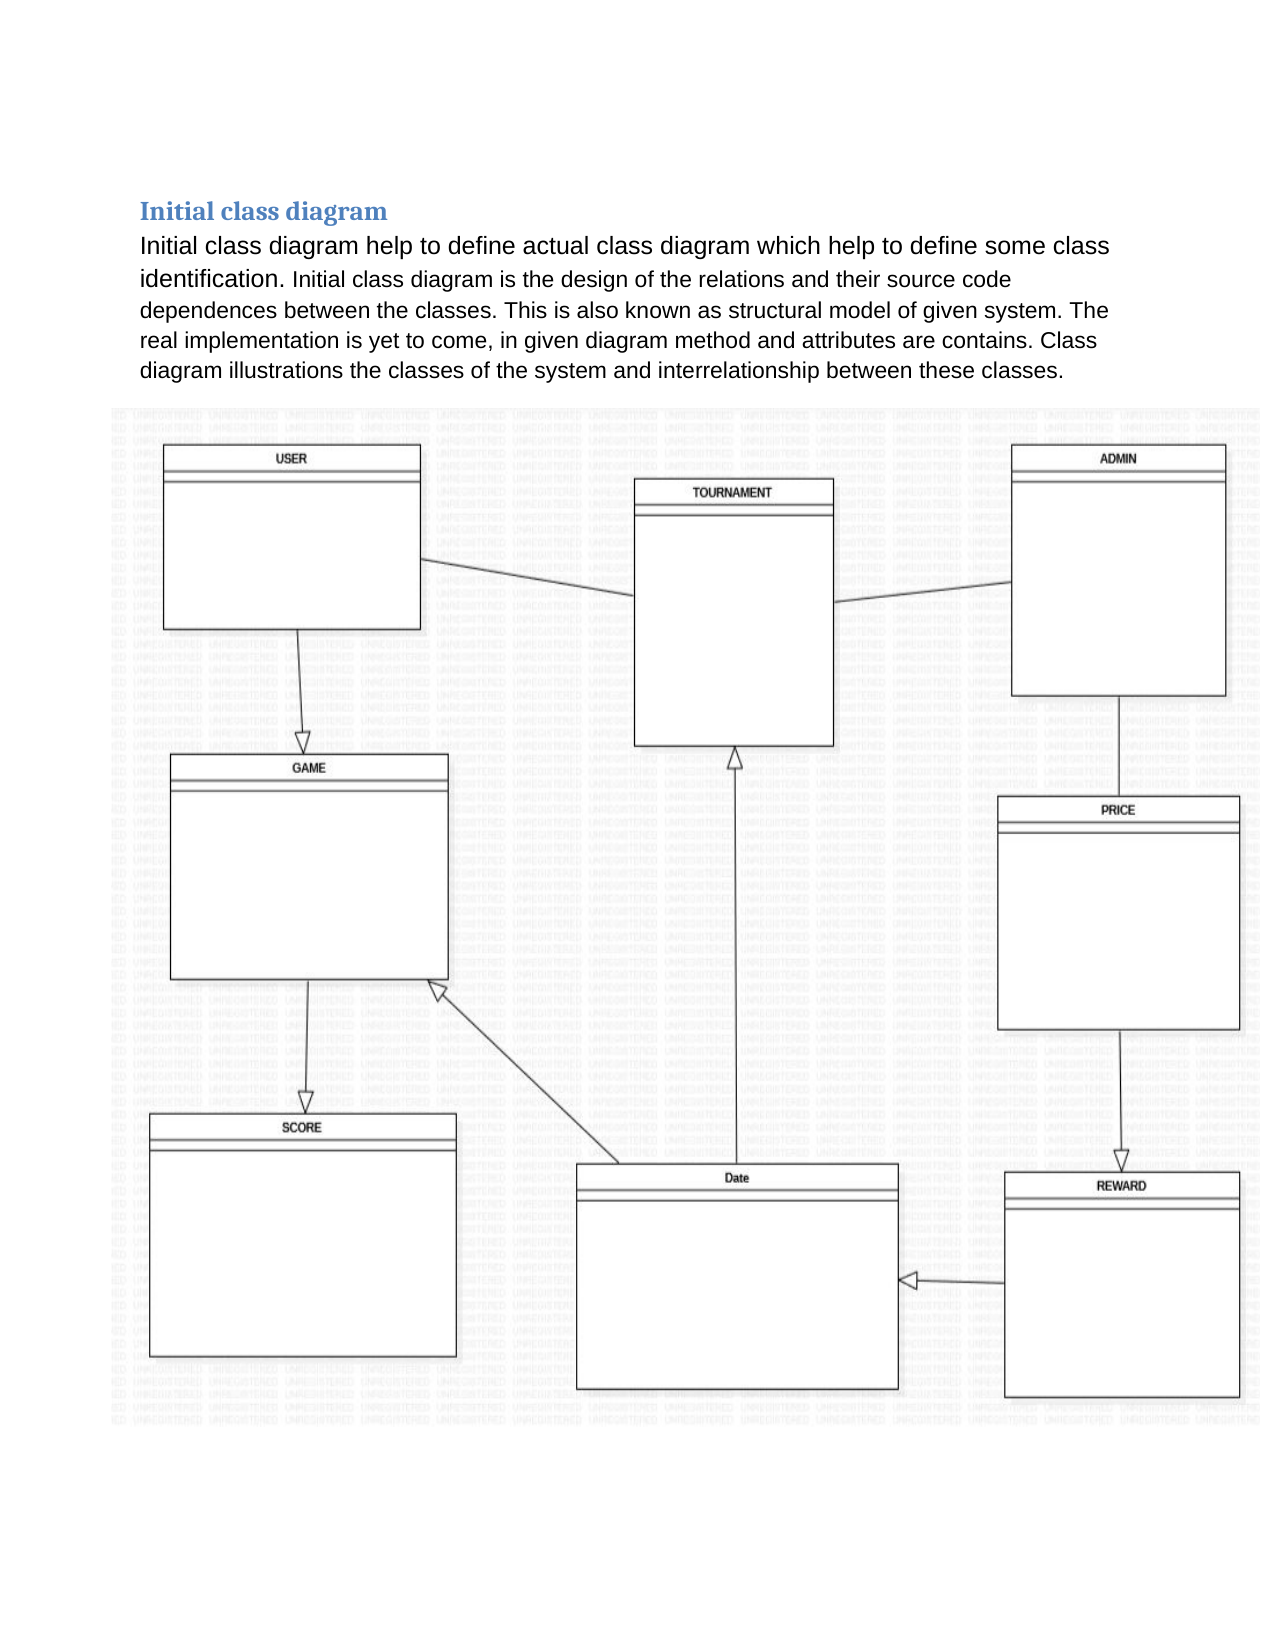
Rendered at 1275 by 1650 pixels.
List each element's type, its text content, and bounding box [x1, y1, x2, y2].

subtitle Initial class diagram [139, 196, 1123, 227]
text Initial class diagram help to define actual class diagram which help to define some class identification. Initial class diagram is the design of the relations and their source code dependences between the classes. This is also known as structural model of given system. The real implementation is yet to come, in given diagram method and attributes are contains. Class diagram illustrations the classes of the system and interrelationship between these classes. [139, 231, 1123, 384]
picture [111, 408, 1260, 1427]
